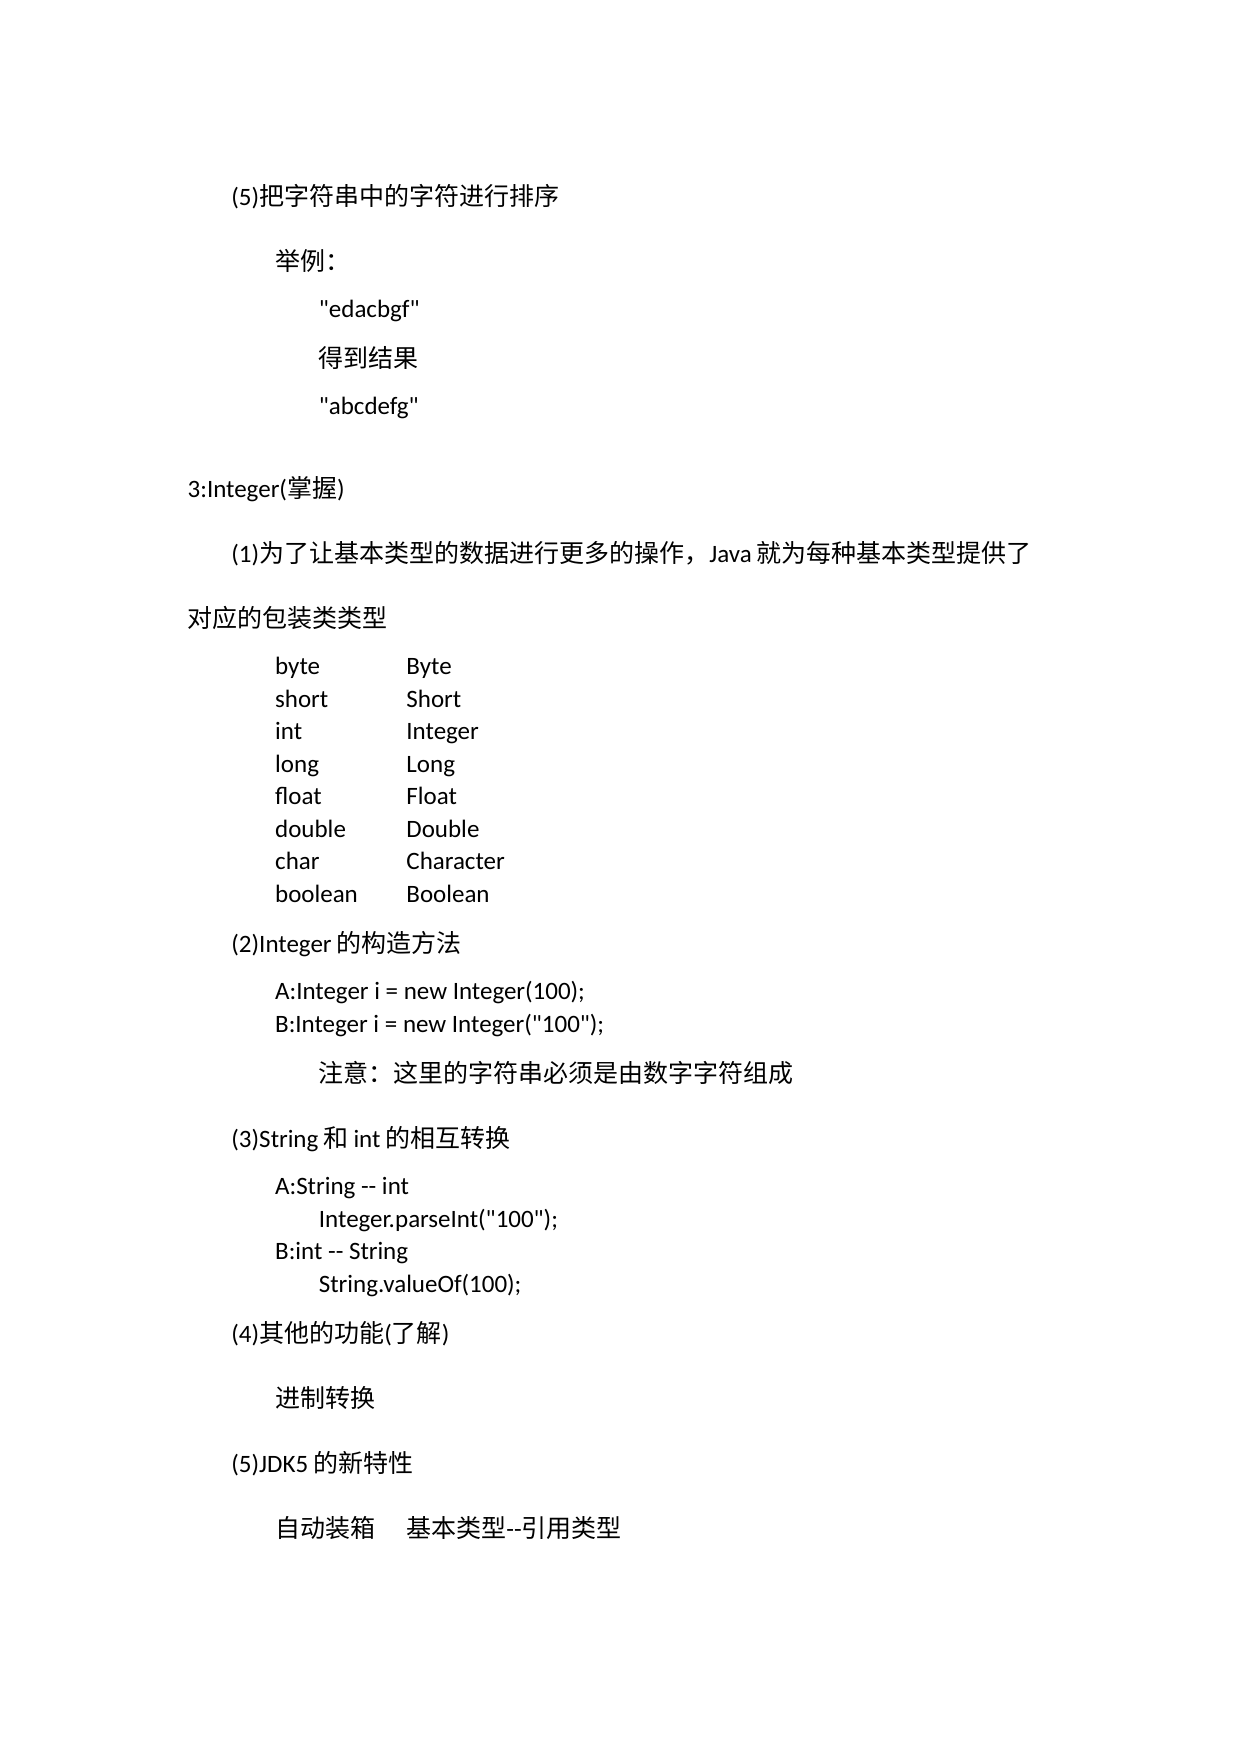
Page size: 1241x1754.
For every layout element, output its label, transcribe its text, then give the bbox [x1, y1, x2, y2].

text short Short [187, 682, 1053, 714]
text char Character [187, 844, 1053, 877]
text 自动装箱 基本类型--引用类型 [187, 1494, 1053, 1559]
text (1)为了让基本类型的数据进行更多的操作，Java就为每种基本类型提供了对应的包装类类型 [187, 519, 1053, 649]
text double Double [187, 812, 1053, 844]
text "edacbgf" [187, 292, 1053, 324]
text float Float [187, 779, 1053, 812]
text boolean Boolean [187, 877, 1053, 909]
text (3)String和int的相互转换 [187, 1104, 1053, 1169]
text long Long [187, 747, 1053, 779]
text (4)其他的功能(了解) [187, 1299, 1053, 1364]
text (2)Integer的构造方法 [187, 909, 1053, 974]
text 举例： [187, 227, 1053, 292]
text Integer.parseInt("100"); [187, 1202, 1053, 1234]
text (5)JDK5的新特性 [187, 1429, 1053, 1494]
text A:String -- int [187, 1169, 1053, 1202]
text A:Integer i = new Integer(100); [187, 974, 1053, 1007]
text "abcdefg" [187, 389, 1053, 422]
text String.valueOf(100); [187, 1267, 1053, 1299]
text 进制转换 [187, 1364, 1053, 1429]
text int Integer [187, 714, 1053, 747]
text 得到结果 [187, 324, 1053, 389]
text 3:Integer(掌握) [187, 454, 1053, 519]
text B:Integer i = new Integer("100"); [187, 1007, 1053, 1039]
text B:int -- String [187, 1234, 1053, 1267]
text (5)把字符串中的字符进行排序 [187, 162, 1053, 227]
text 注意：这里的字符串必须是由数字字符组成 [187, 1039, 1053, 1104]
text byte Byte [187, 649, 1053, 682]
